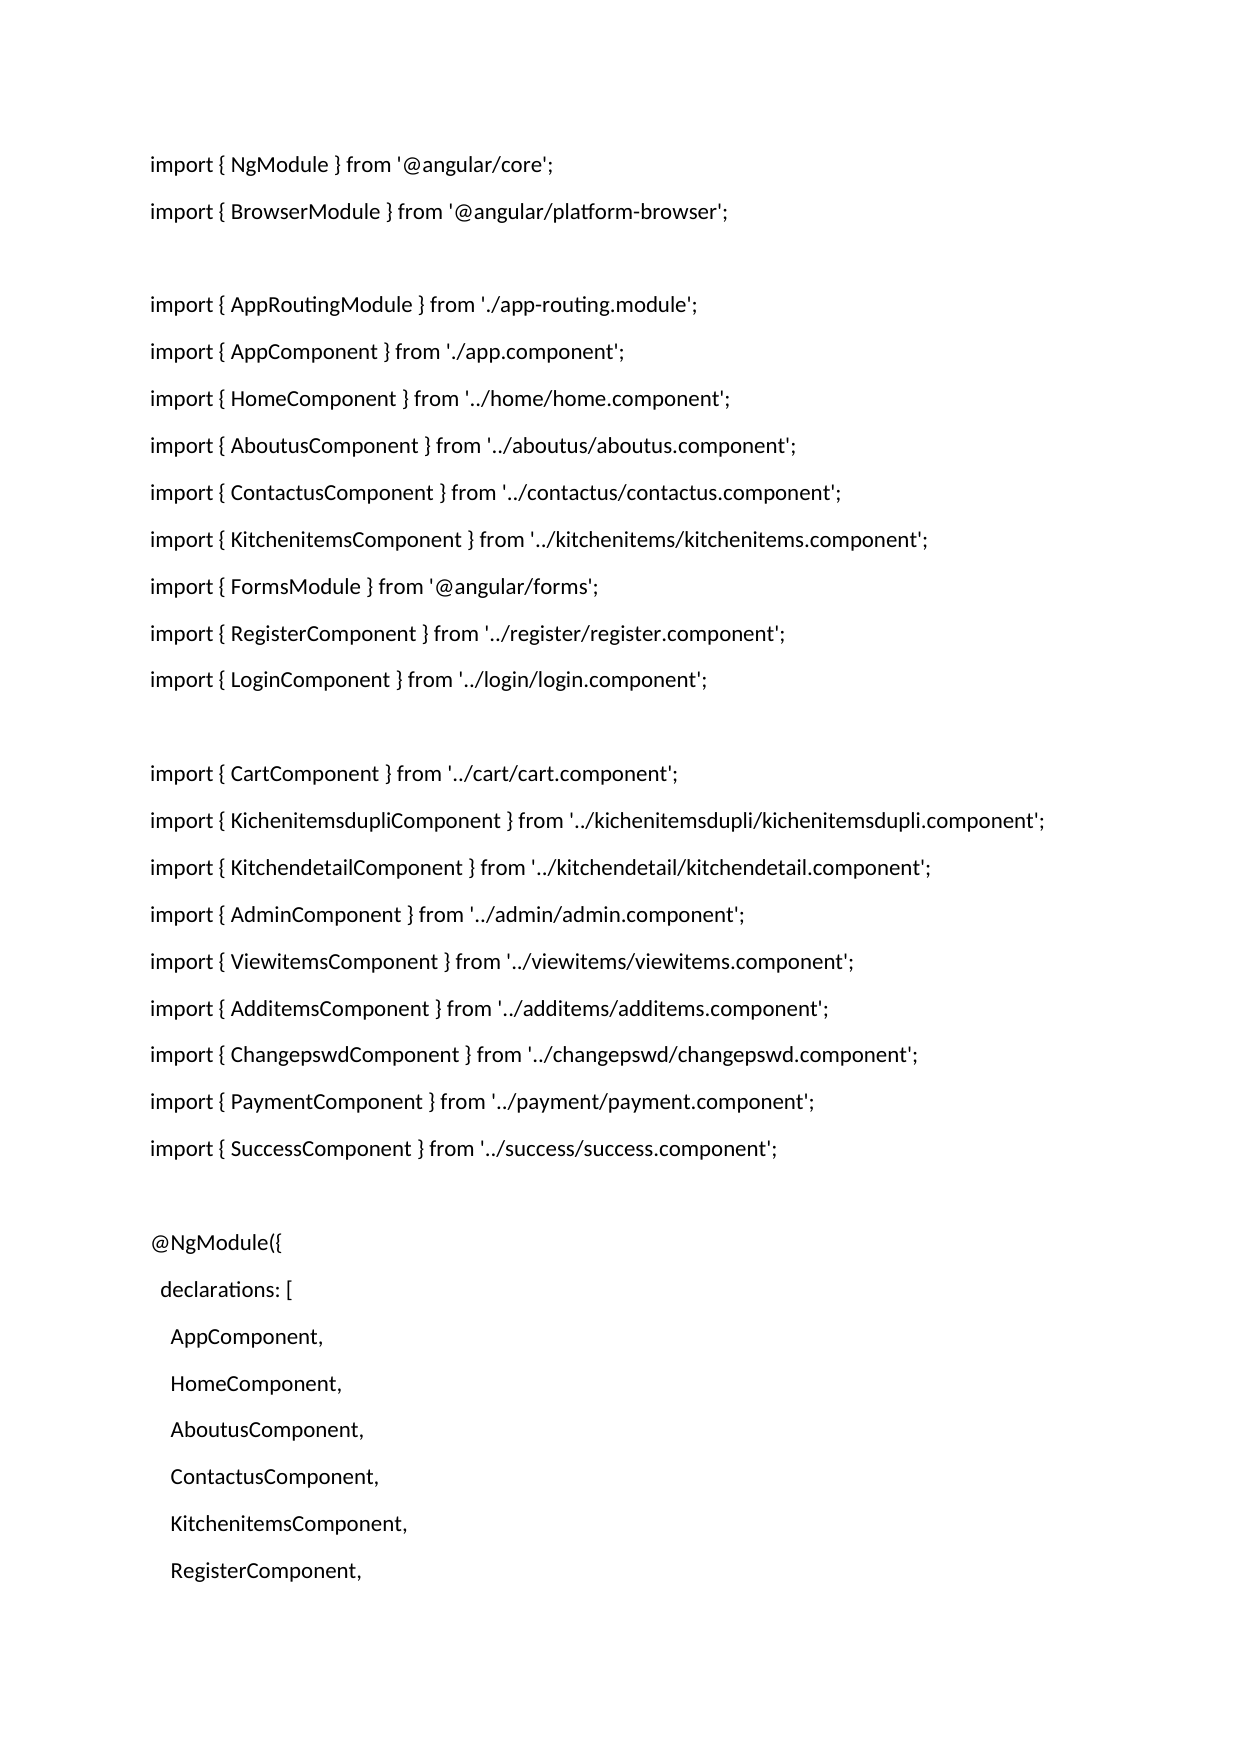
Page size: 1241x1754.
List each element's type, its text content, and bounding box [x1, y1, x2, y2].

text import { KitchenitemsComponent } from '../kitchenitems/kitchenitems.component'; [150, 525, 1090, 553]
text AboutusComponent, [150, 1416, 1090, 1444]
text RegisterComponent, [150, 1556, 1090, 1584]
text import { ChangepswdComponent } from '../changepswd/changepswd.component'; [150, 1041, 1090, 1069]
text import { AboutusComponent } from '../aboutus/aboutus.component'; [150, 431, 1090, 459]
text import { RegisterComponent } from '../register/register.component'; [150, 619, 1090, 647]
text import { AdditemsComponent } from '../additems/additems.component'; [150, 994, 1090, 1022]
text import { AdminComponent } from '../admin/admin.component'; [150, 900, 1090, 928]
text import { SuccessComponent } from '../success/success.component'; [150, 1134, 1090, 1162]
text import { AppRoutingModule } from './app-routing.module'; [150, 291, 1090, 319]
text import { ContactusComponent } from '../contactus/contactus.component'; [150, 478, 1090, 506]
text import { FormsModule } from '@angular/forms'; [150, 572, 1090, 600]
text ContactusComponent, [150, 1462, 1090, 1491]
text import { KitchendetailComponent } from '../kitchendetail/kitchendetail.component'; [150, 853, 1090, 881]
text import { BrowserModule } from '@angular/platform-browser'; [150, 197, 1090, 225]
text declarations: [ [150, 1275, 1090, 1303]
text import { PaymentComponent } from '../payment/payment.component'; [150, 1087, 1090, 1116]
text import { NgModule } from '@angular/core'; [150, 150, 1090, 178]
text import { ViewitemsComponent } from '../viewitems/viewitems.component'; [150, 947, 1090, 975]
text KitchenitemsComponent, [150, 1509, 1090, 1537]
text AppComponent, [150, 1322, 1090, 1350]
text import { CartComponent } from '../cart/cart.component'; [150, 759, 1090, 787]
text HomeComponent, [150, 1369, 1090, 1397]
text import { HomeComponent } from '../home/home.component'; [150, 384, 1090, 412]
text import { LoginComponent } from '../login/login.component'; [150, 666, 1090, 694]
text import { KichenitemsdupliComponent } from '../kichenitemsdupli/kichenitemsdupli.component'; [150, 806, 1090, 834]
text @NgModule({ [150, 1228, 1090, 1256]
text import { AppComponent } from './app.component'; [150, 337, 1090, 366]
